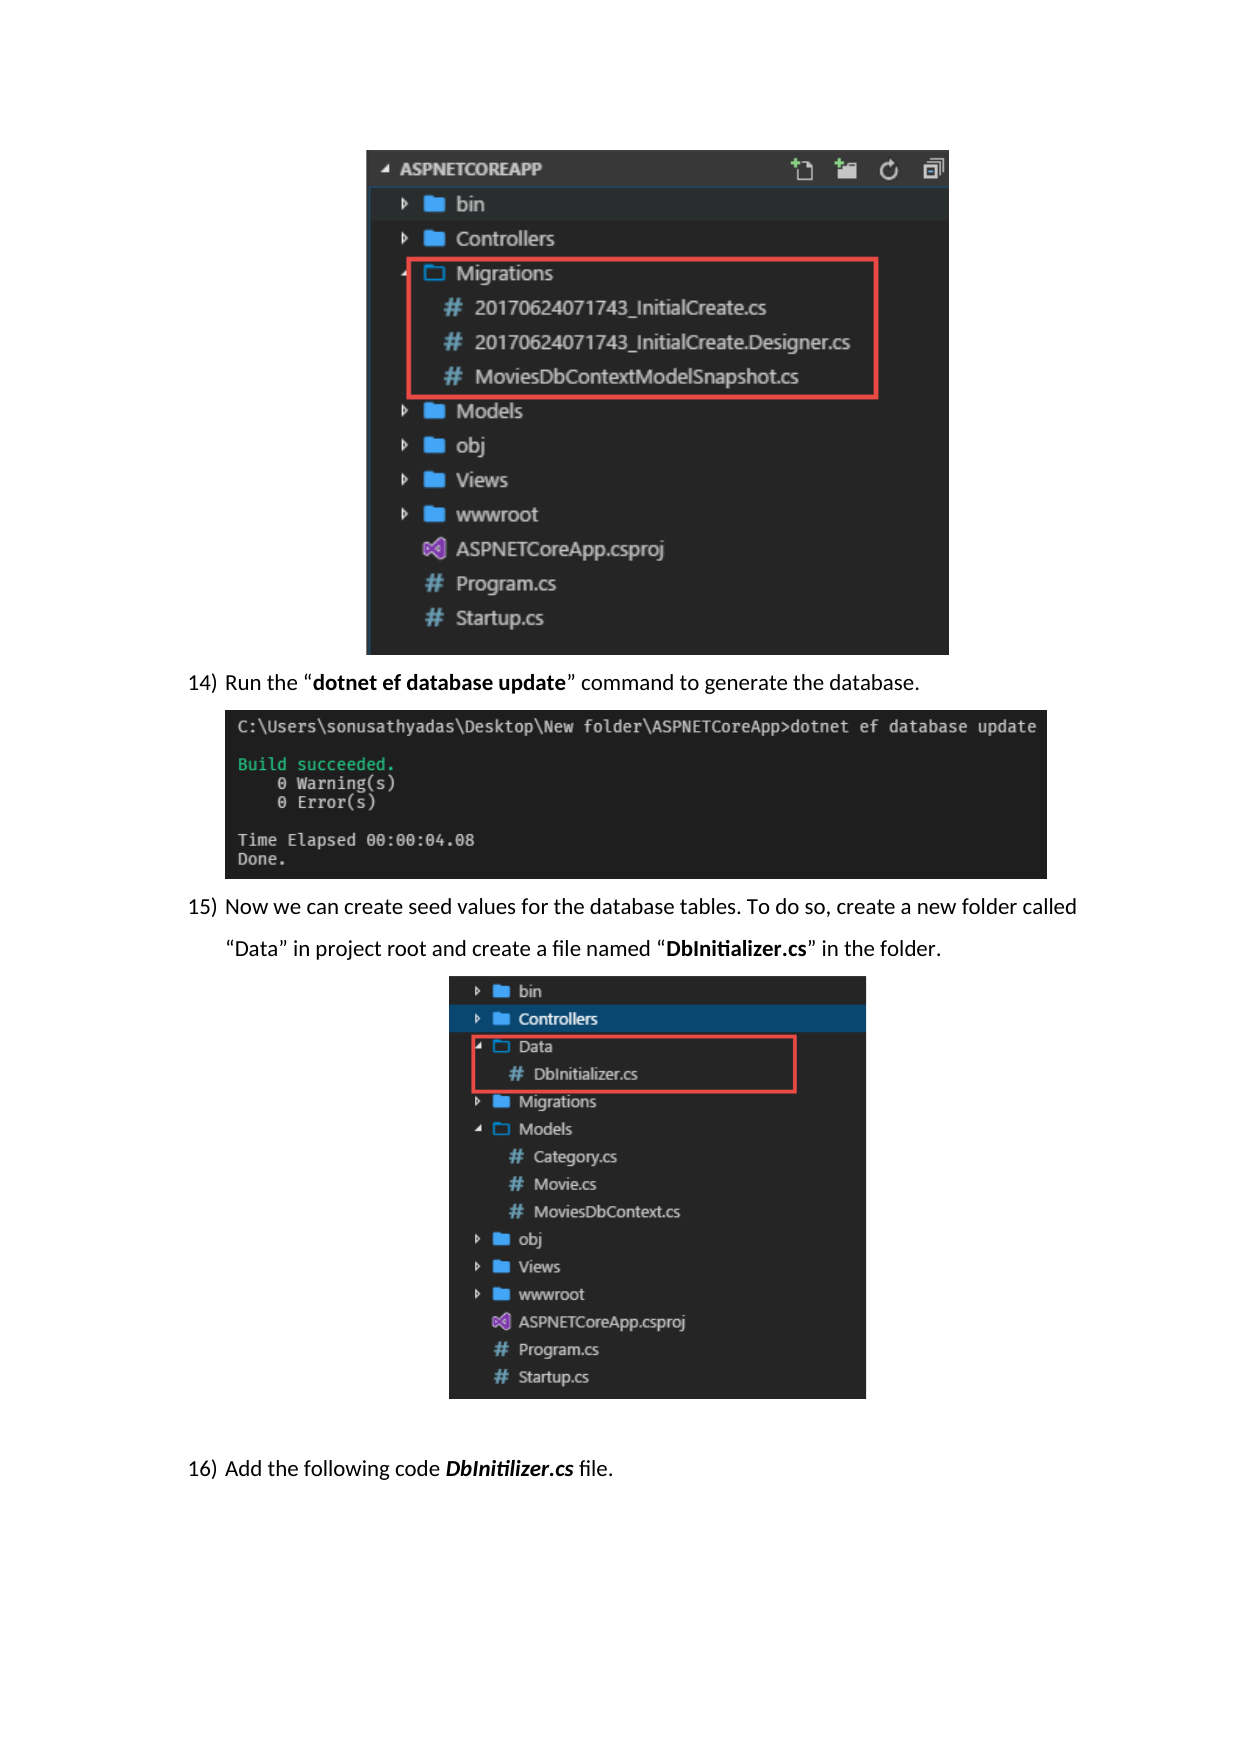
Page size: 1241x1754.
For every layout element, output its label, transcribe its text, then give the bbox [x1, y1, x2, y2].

list Now we can create seed values for the database tables. To do so, create a new folder called “Data” in project root and create a file named “DbInitializer.cs” in the folder. [187, 892, 1090, 962]
picture [225, 710, 1047, 879]
picture [366, 150, 949, 655]
picture [449, 976, 867, 1399]
list Run the “dotnet ef database update” command to generate the database. [187, 668, 1090, 697]
list Add the following code DbInitilizer.cs file. [187, 1454, 1090, 1482]
